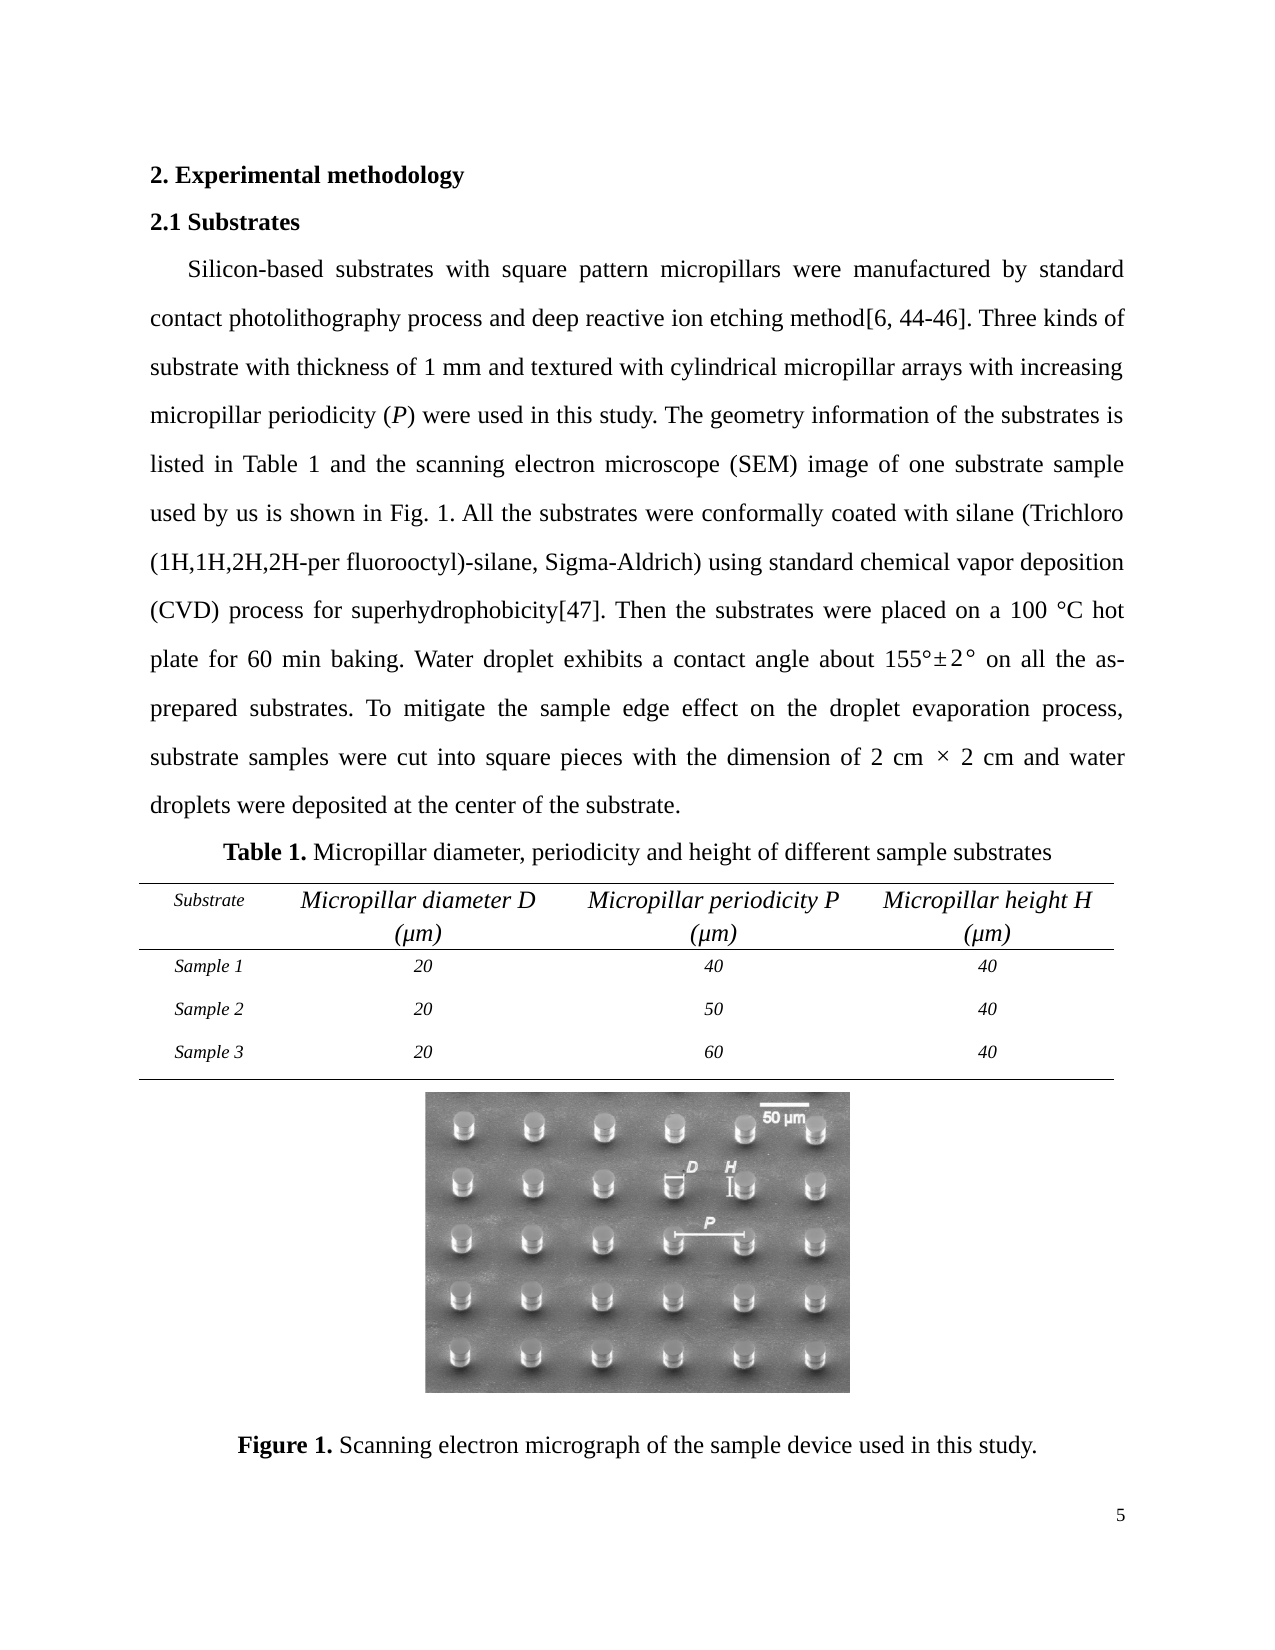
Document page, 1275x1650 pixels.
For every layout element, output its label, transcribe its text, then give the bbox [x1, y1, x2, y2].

table_cell Sample 2 [139, 993, 279, 1036]
table_cell 20 [279, 950, 566, 993]
table_cell 50 [566, 993, 861, 1036]
table_header Micropillar periodicity P (μm) [566, 884, 861, 948]
table_cell 20 [279, 993, 566, 1036]
table_cell 40 [861, 993, 1114, 1036]
picture [425, 1092, 850, 1393]
table_cell 40 [566, 950, 861, 993]
text Figure 1. Scanning electron micrograph of the sample device used in this study. [150, 1428, 1125, 1461]
table_header Substrate [139, 884, 279, 948]
table_header Micropillar diameter D (μm) [279, 884, 566, 948]
text Table 1. Micropillar diameter, periodicity and height of different sample substrates [150, 836, 1125, 868]
table_cell 60 [566, 1036, 861, 1079]
text Silicon-based substrates with square pattern micropillars were manufactured by standard contact photolithography process and deep reactive ion etching method[6, 44-46]. Three kinds of substrate with thickness of 1 mm and textured with cylindrical micropillar arrays with increasing micropillar periodicity (P) were used in this study. The geometry information of the substrates is listed in Table 1 and the scanning electron microscope (SEM) image of one substrate sample used by us is shown in Fig. 1. All the substrates were conformally coated with silane (Trichloro (1H,1H,2H,2H-per fluorooctyl)-silane, Sigma-Aldrich) using standard chemical vapor deposition (CVD) process for superhydrophobicity[47]. Then the substrates were placed on a 100 °C hot plate for 60 min baking. Water droplet exhibits a contact angle about 155° on all the as-prepared substrates. To mitigate the sample edge effect on the droplet evaporation process, substrate samples were cut into square pieces with the dimension of 2 cm 2 cm and water droplets were deposited at the center of the substrate. [150, 252, 1125, 821]
table_cell 40 [861, 950, 1114, 993]
table_header Micropillar height H (μm) [861, 884, 1114, 948]
table_cell 20 [279, 1036, 566, 1079]
text 2.1 Substrates [150, 206, 1125, 238]
text 2. Experimental methodology [150, 159, 1125, 191]
table_cell 40 [861, 1036, 1114, 1079]
table_cell Sample 3 [139, 1036, 279, 1079]
table_cell Sample 1 [139, 950, 279, 993]
